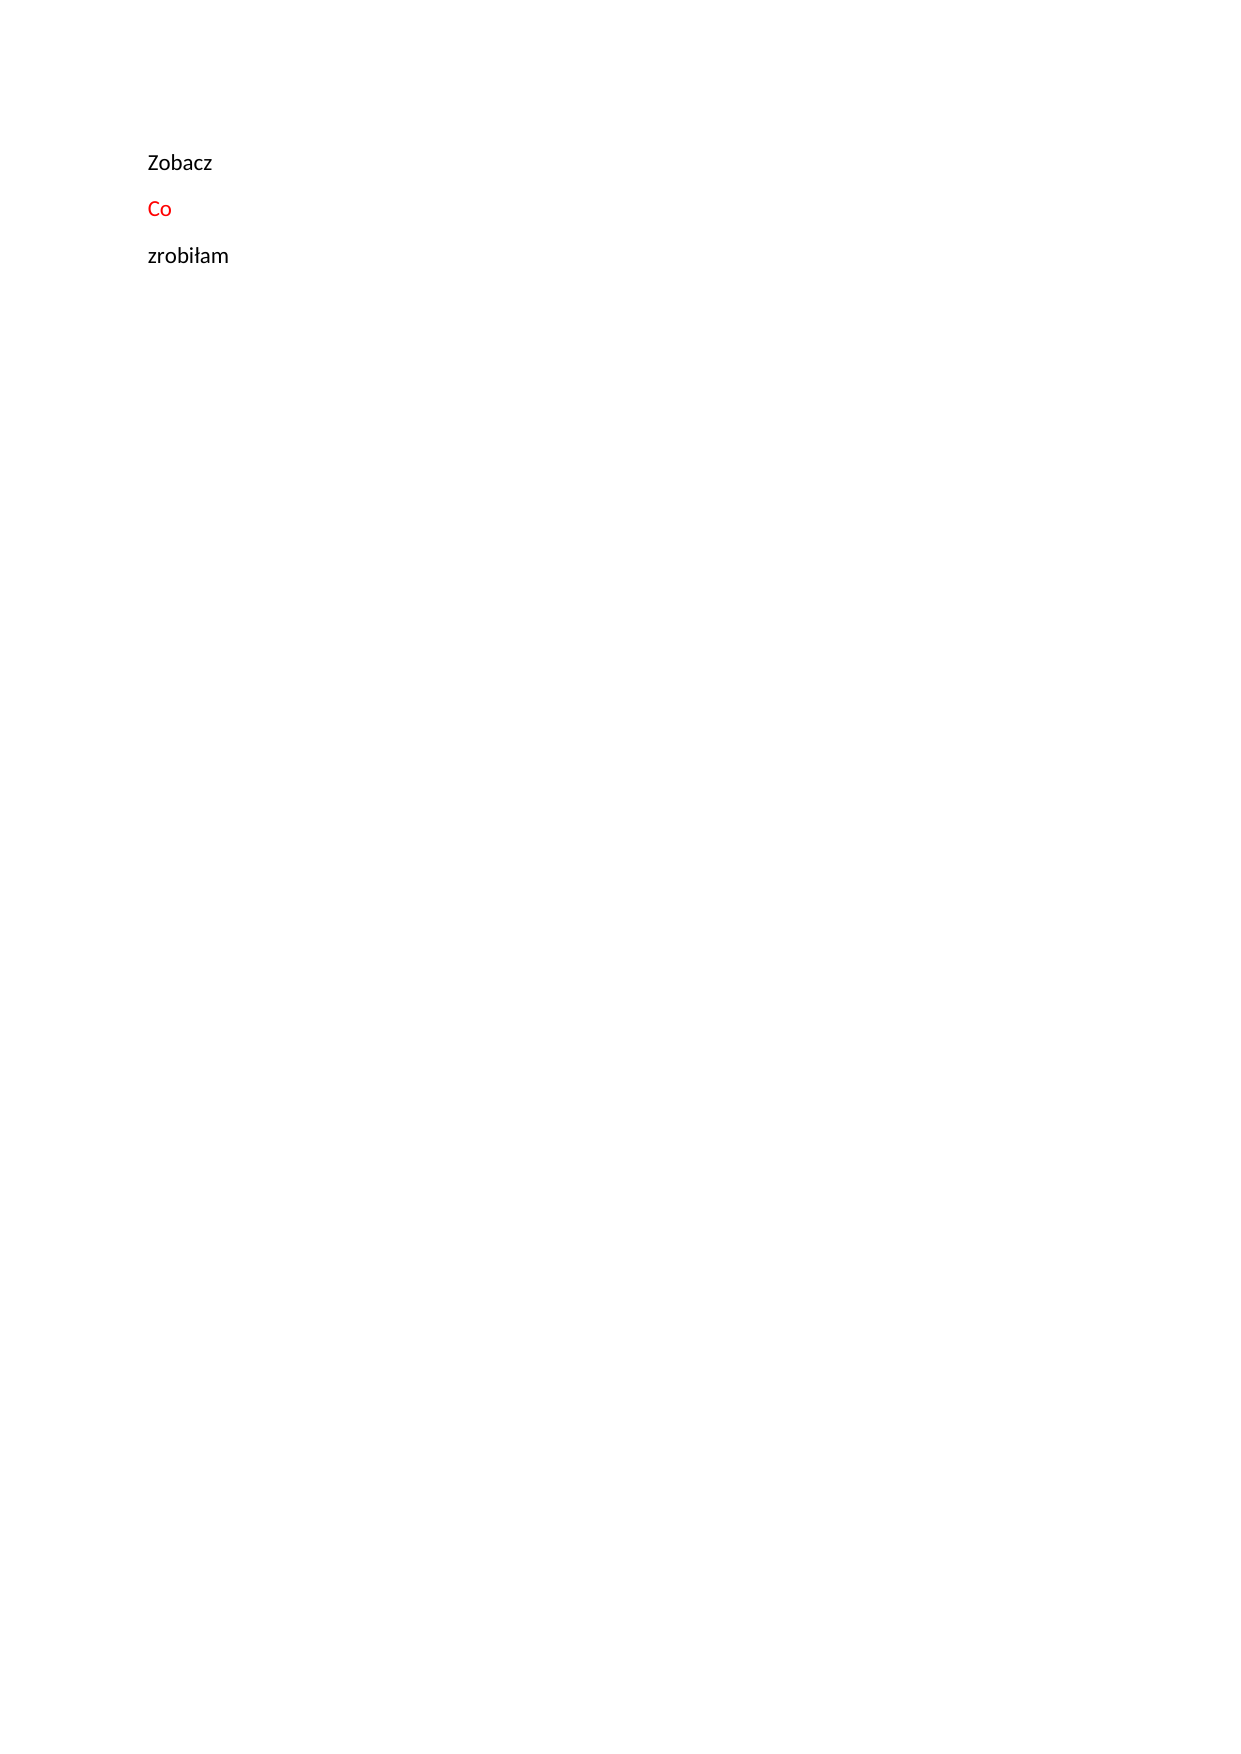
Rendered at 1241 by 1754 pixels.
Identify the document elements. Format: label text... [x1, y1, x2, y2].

text Co [148, 194, 1093, 222]
text Zobacz [148, 148, 1093, 176]
text zrobiłam [148, 241, 1093, 269]
